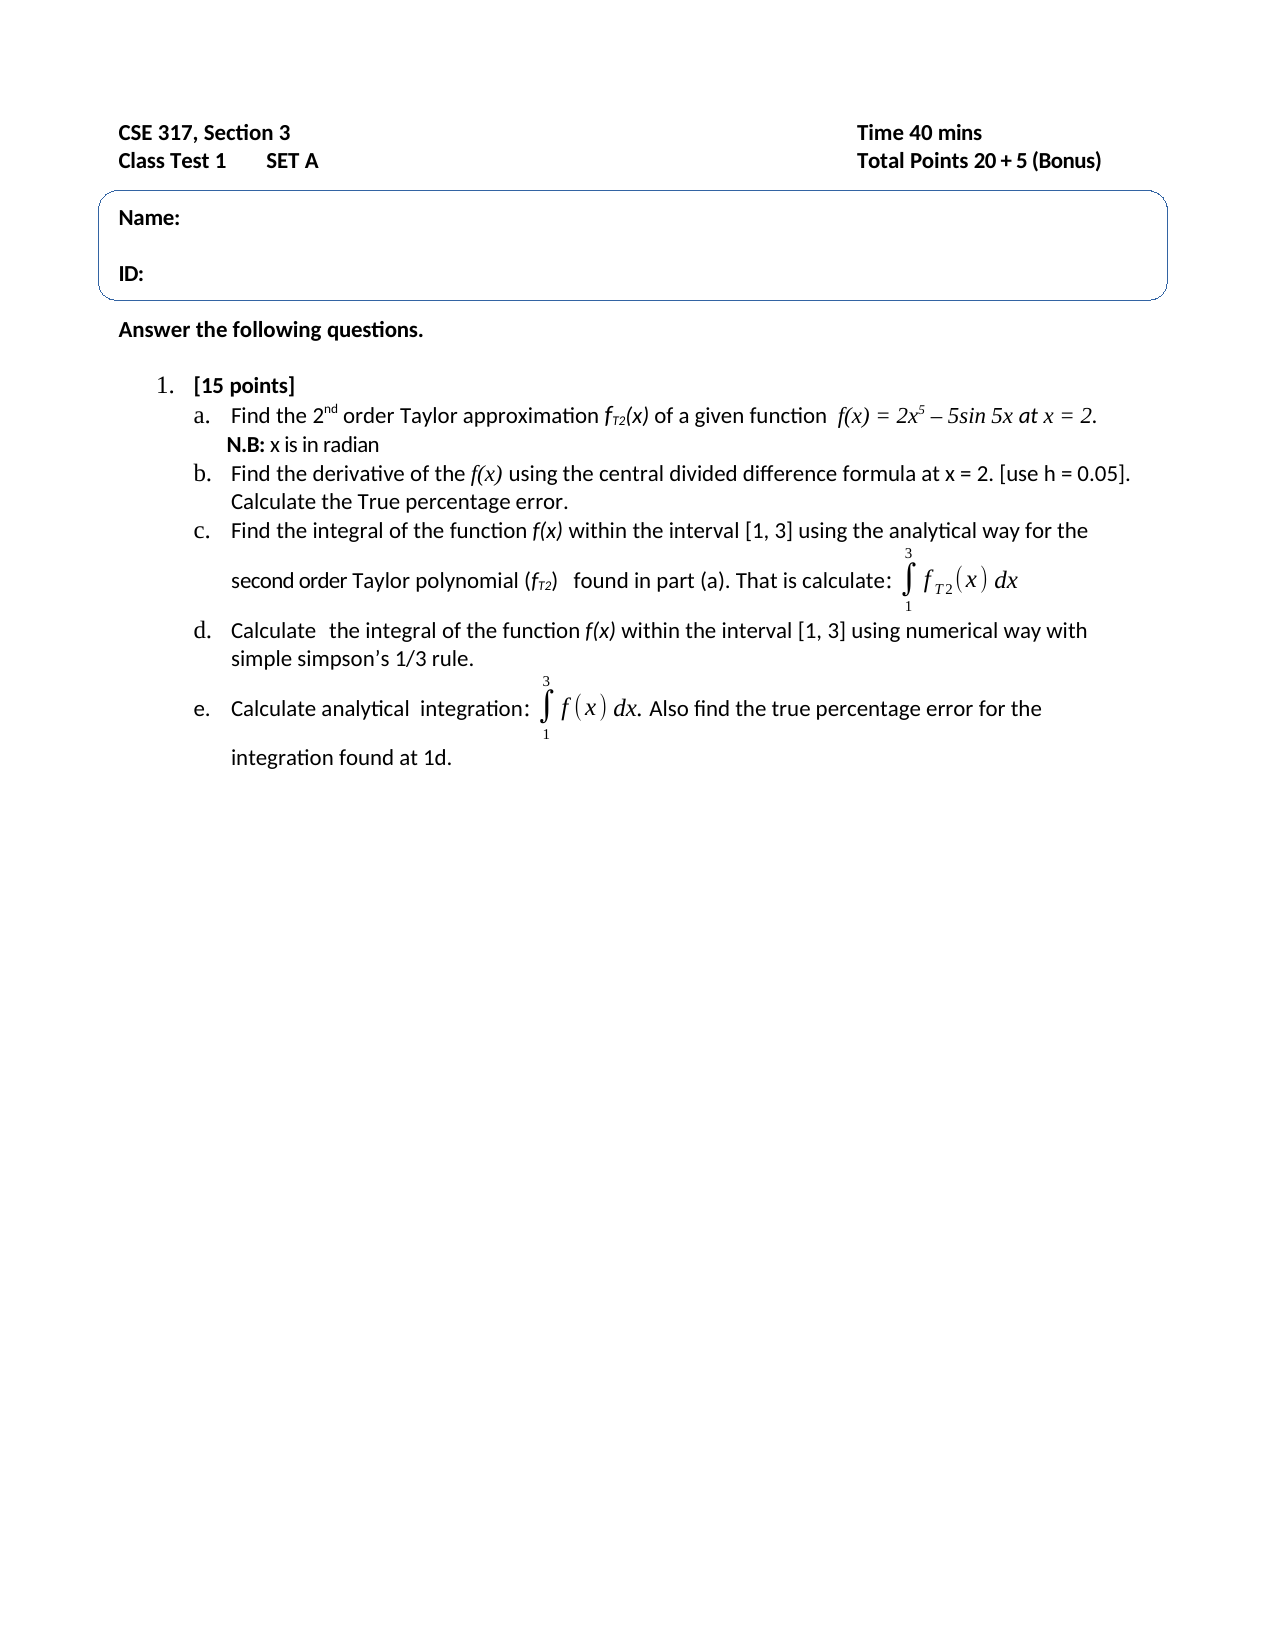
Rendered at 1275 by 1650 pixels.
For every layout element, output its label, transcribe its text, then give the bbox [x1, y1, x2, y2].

list Calculate the integral of the function f(x) within the interval [1, 3] using numerical way with simple simpson’s 1/3 rule. [193, 615, 1126, 672]
list Find the 2nd order Taylor approximation fT2(x) of a given function f(x) = 2x5 – 5sin 5x at x = 2. [193, 400, 1200, 429]
list [15 points] [156, 371, 1200, 400]
text Answer the following questions. [118, 203, 1200, 343]
text Class Test 1 SET A Total Points 20 + 5 (Bonus) [118, 147, 1200, 175]
list Find the derivative of the f(x) using the central divided difference formula at x = 2. [use h = 0.05]. Calculate the True percentage error. [193, 458, 1136, 515]
text CSE 317, Section 3 Time 40 mins [118, 118, 1200, 147]
list N.B: x is in radian [193, 429, 1200, 458]
list Calculate analytical integration: dx. Also find the true percentage error for the integration found at 1d. [193, 672, 1126, 771]
list Find the integral of the function f(x) within the interval [1, 3] using the analytical way for the second order Taylor polynomial (fT2) found in part (a). That is calculate: dx [193, 515, 1126, 615]
